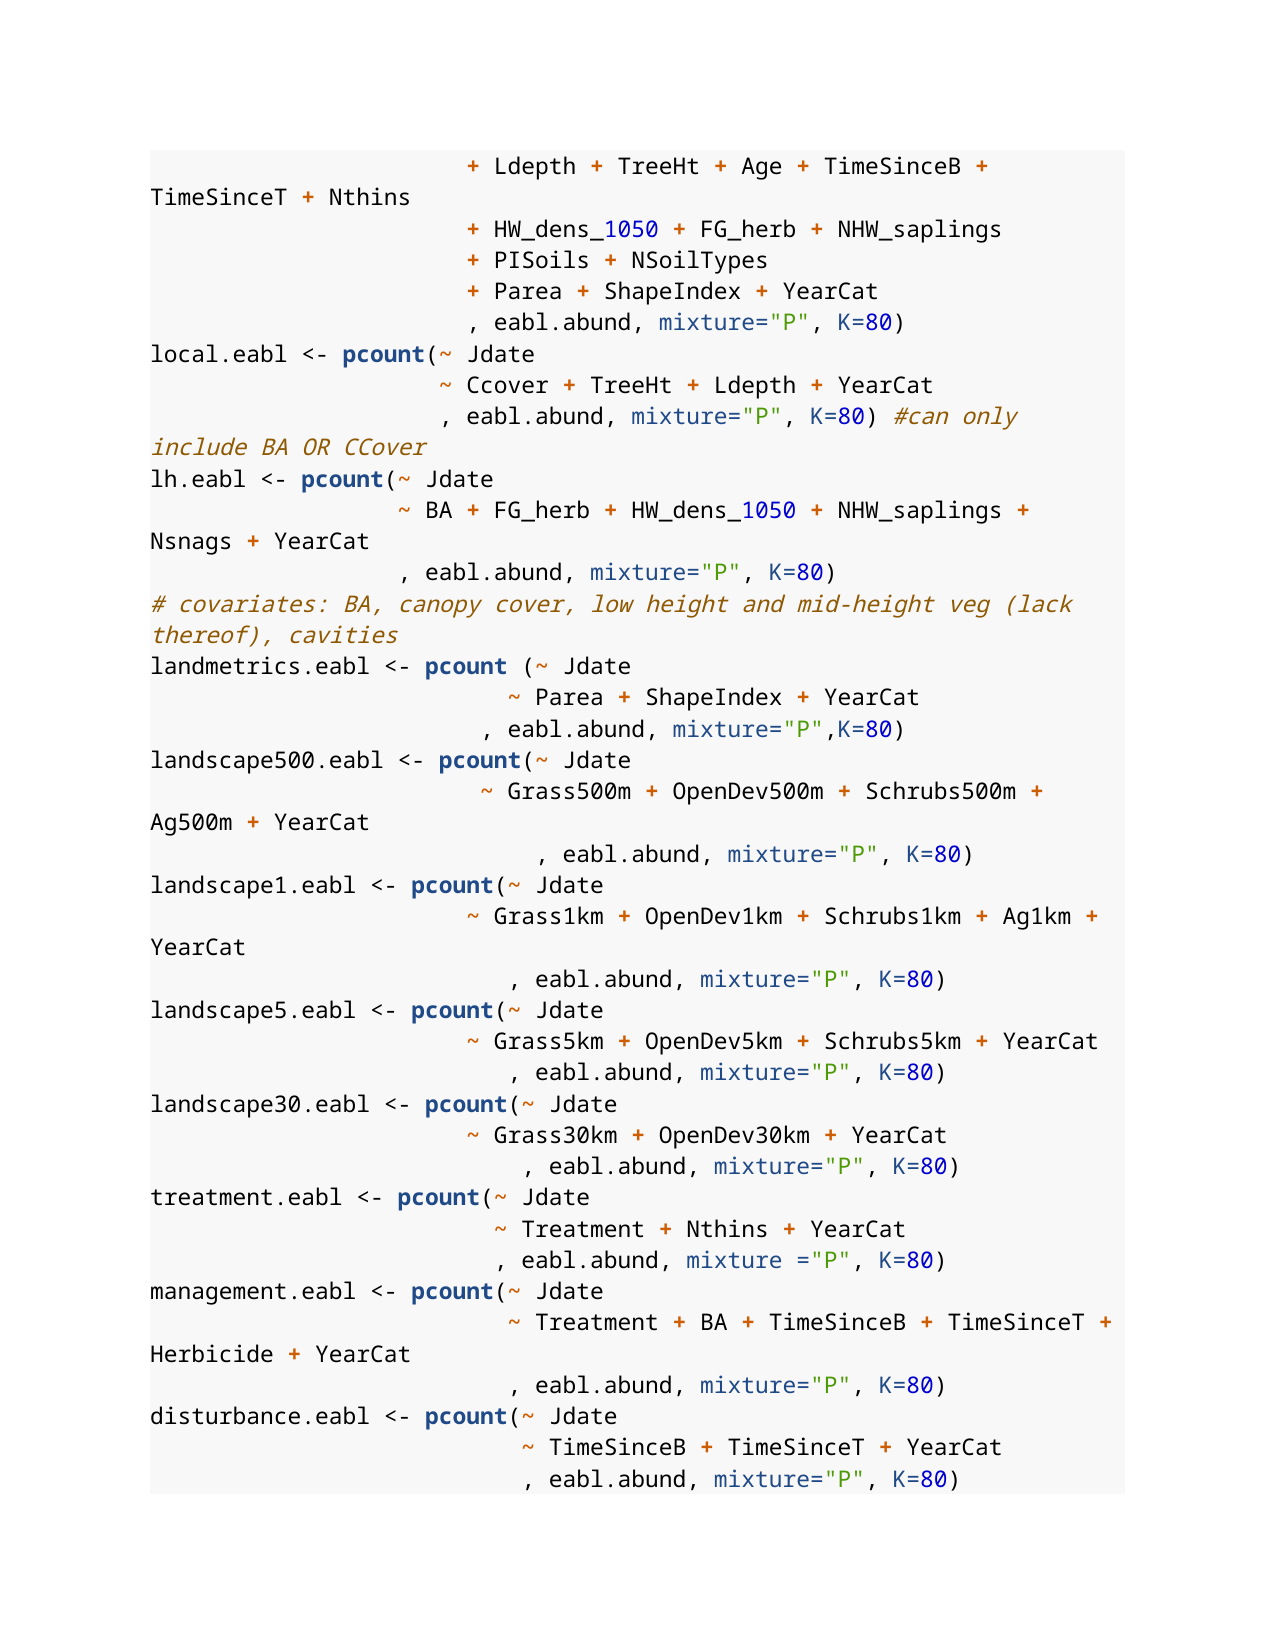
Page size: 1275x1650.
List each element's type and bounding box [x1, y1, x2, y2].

text [150, 150, 1125, 1494]
